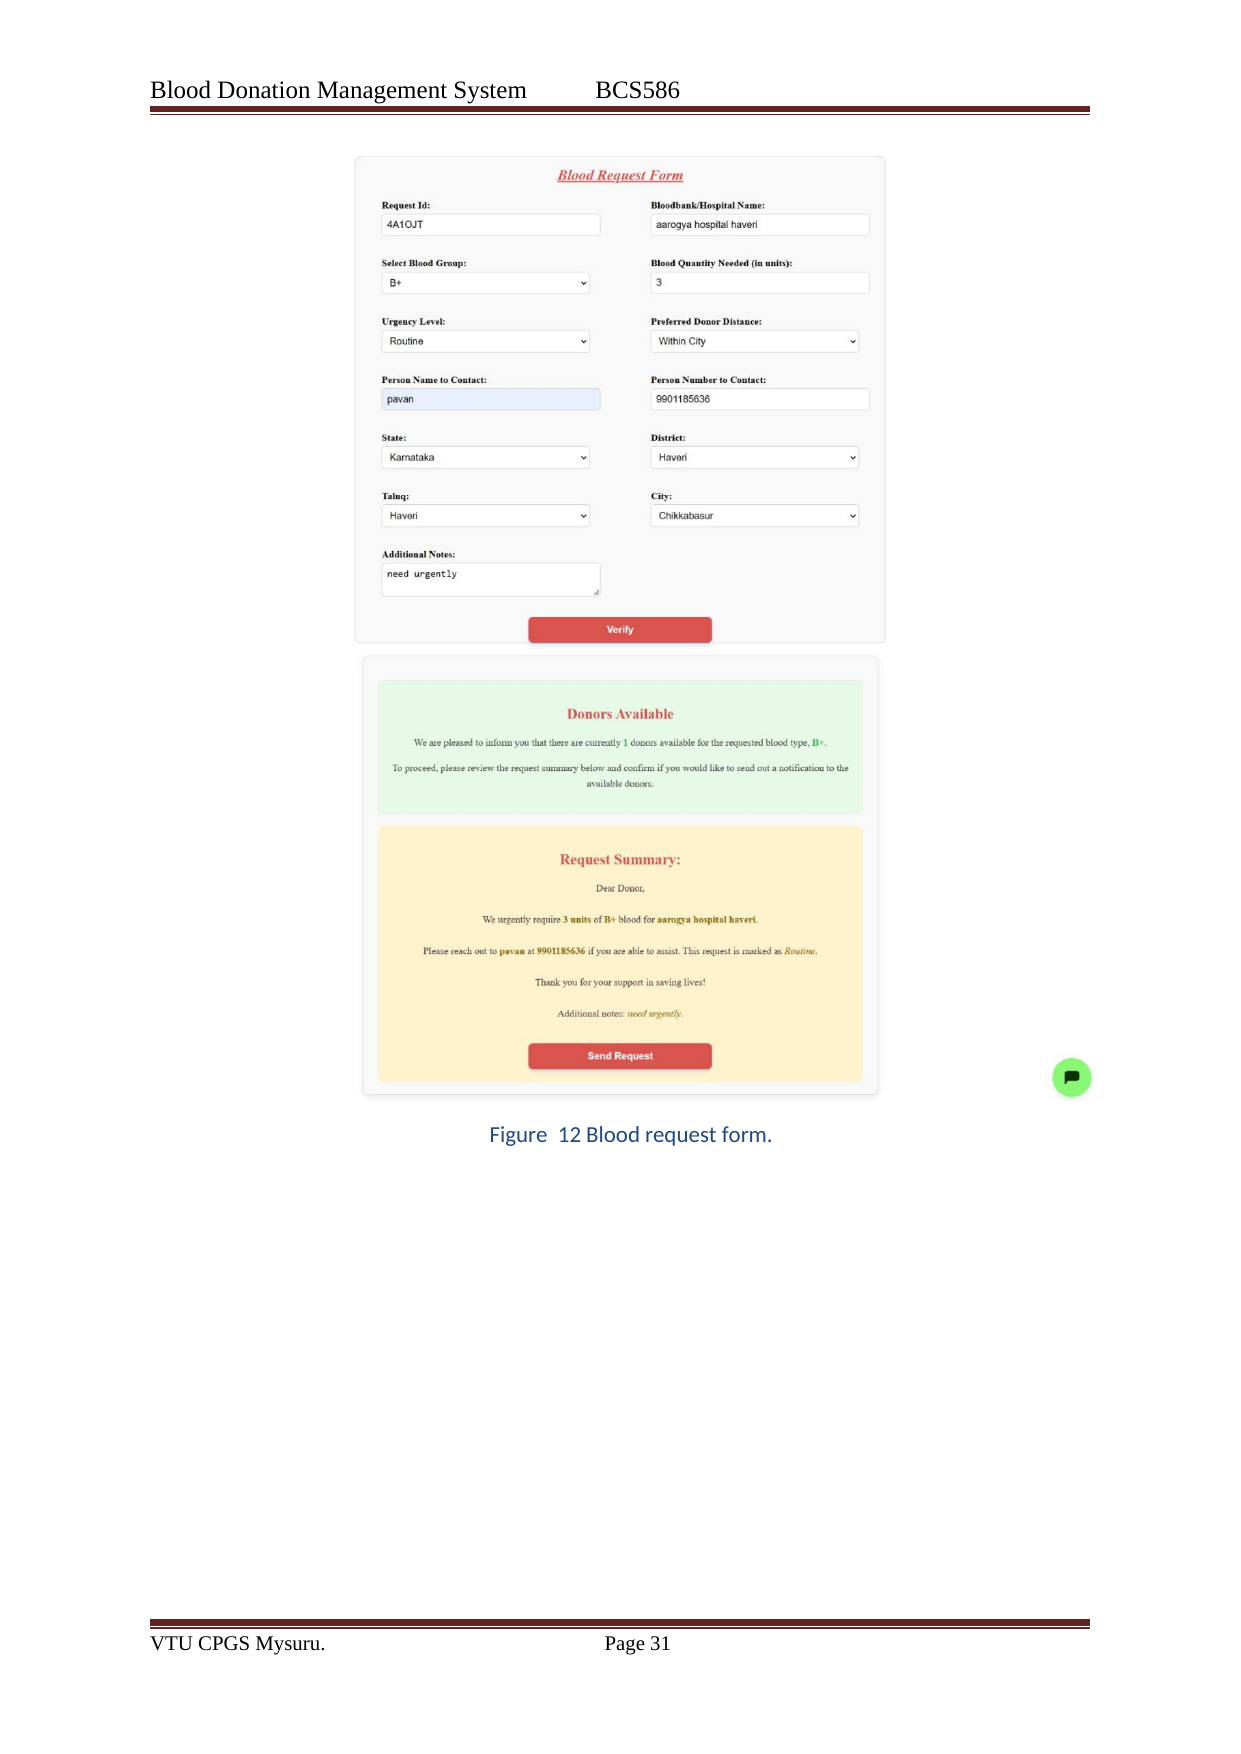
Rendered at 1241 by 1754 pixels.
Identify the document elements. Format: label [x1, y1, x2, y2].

picture [161, 139, 1101, 1111]
